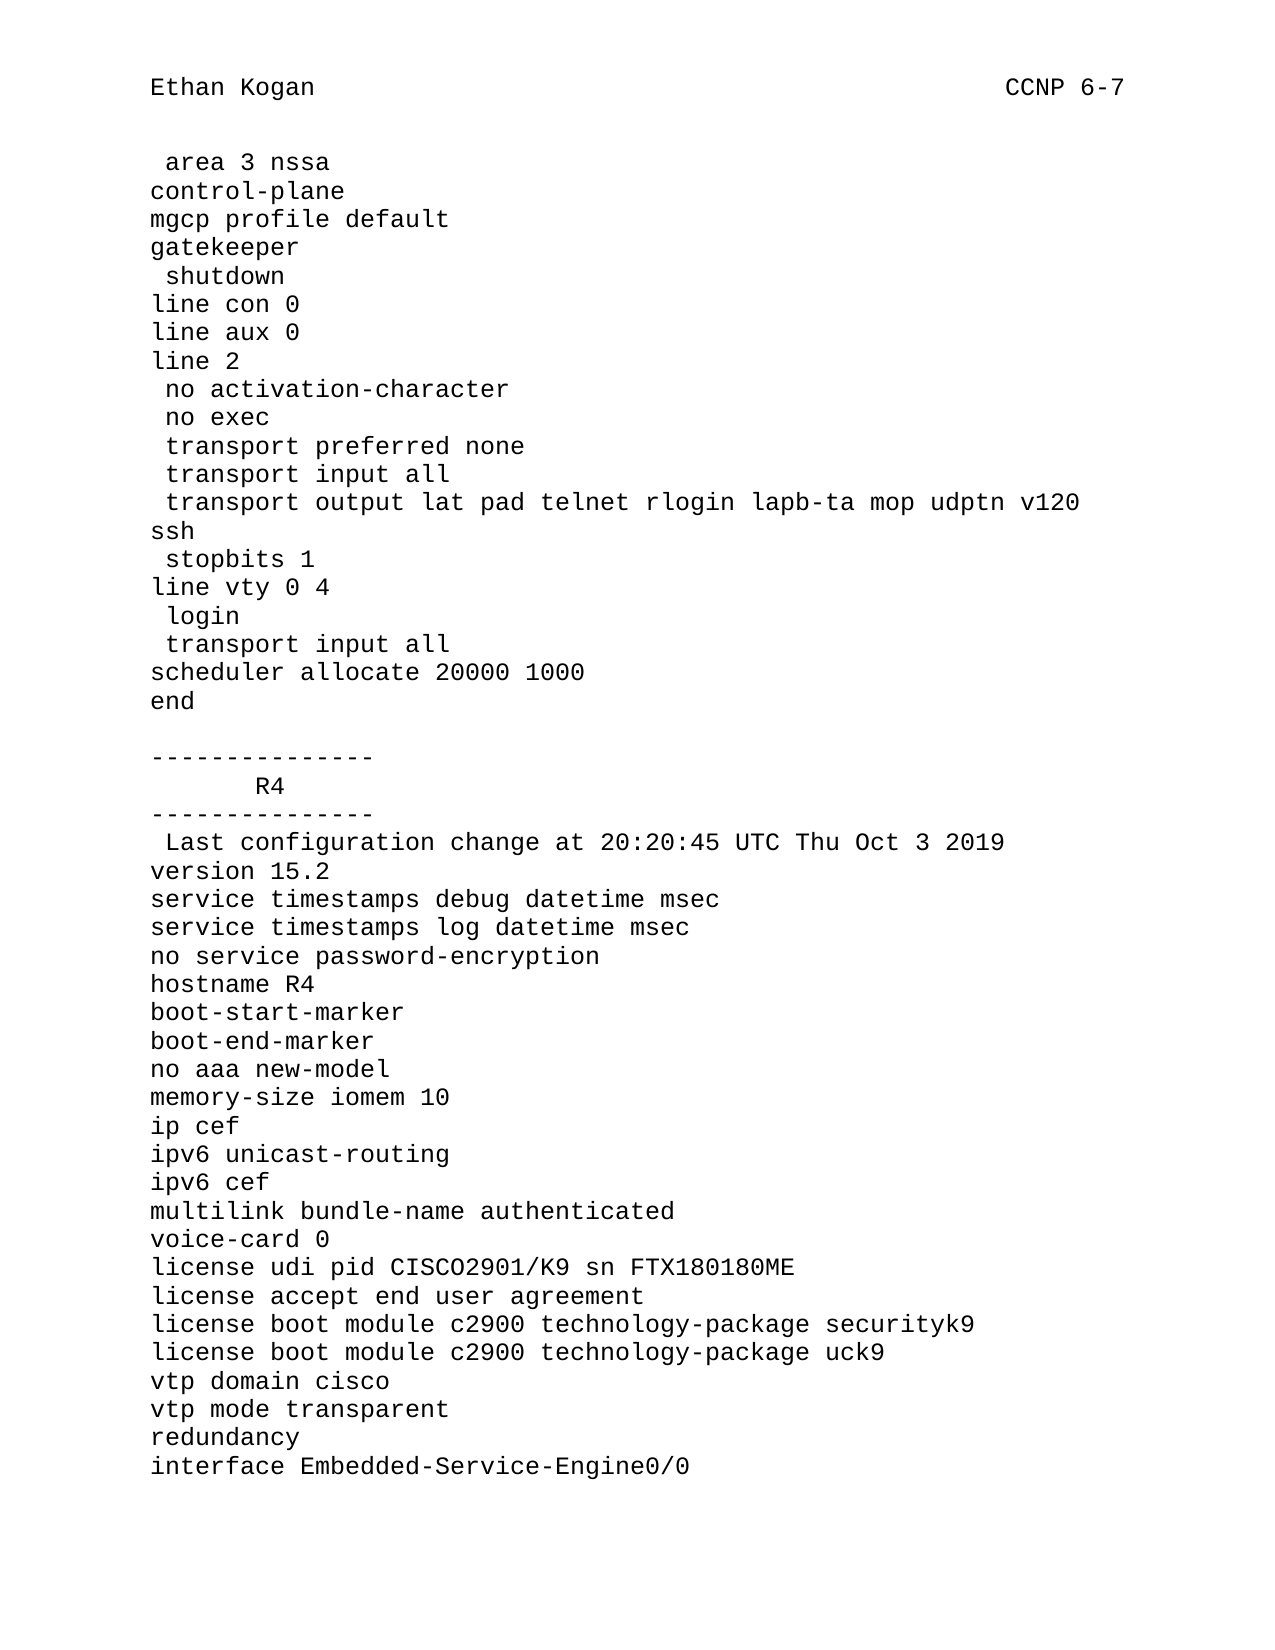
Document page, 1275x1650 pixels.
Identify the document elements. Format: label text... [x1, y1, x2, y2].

text line 2 [150, 348, 1125, 377]
text multilink bundle-name authenticated [150, 1198, 1125, 1227]
text no activation-character [150, 377, 1125, 405]
text Last configuration change at 20:20:45 UTC Thu Oct 3 2019 [150, 830, 1125, 858]
text no exec [150, 405, 1125, 433]
text --------------- [150, 745, 1125, 773]
text transport preferred none [150, 433, 1125, 462]
text ipv6 cef [150, 1170, 1125, 1198]
text license accept end user agreement [150, 1283, 1125, 1312]
text memory-size iomem 10 [150, 1085, 1125, 1113]
text end [150, 688, 1125, 717]
text vtp mode transparent [150, 1397, 1125, 1425]
text ip cef [150, 1113, 1125, 1142]
text transport input all [150, 462, 1125, 490]
text line con 0 [150, 292, 1125, 320]
text line vty 0 4 [150, 575, 1125, 603]
text interface Embedded-Service-Engine0/0 [150, 1453, 1125, 1482]
text no service password-encryption [150, 943, 1125, 972]
text license boot module c2900 technology-package uck9 [150, 1340, 1125, 1368]
text stopbits 1 [150, 547, 1125, 575]
text mgcp profile default [150, 207, 1125, 235]
text transport input all [150, 632, 1125, 660]
text --------------- [150, 802, 1125, 830]
text boot-start-marker [150, 1000, 1125, 1028]
text R4 [150, 773, 1125, 802]
text transport output lat pad telnet rlogin lapb-ta mop udptn v120 ssh [150, 490, 1125, 547]
text service timestamps debug datetime msec [150, 887, 1125, 915]
text scheduler allocate 20000 1000 [150, 660, 1125, 688]
text no aaa new-model [150, 1057, 1125, 1085]
text area 3 nssa [150, 150, 1125, 178]
text control-plane [150, 178, 1125, 207]
text ipv6 unicast-routing [150, 1142, 1125, 1170]
text version 15.2 [150, 858, 1125, 887]
text hostname R4 [150, 972, 1125, 1000]
text boot-end-marker [150, 1028, 1125, 1057]
text gatekeeper [150, 235, 1125, 263]
text license boot module c2900 technology-package securityk9 [150, 1312, 1125, 1340]
text service timestamps log datetime msec [150, 915, 1125, 943]
text redundancy [150, 1425, 1125, 1453]
text line aux 0 [150, 320, 1125, 348]
text license udi pid CISCO2901/K9 sn FTX180180ME [150, 1255, 1125, 1283]
text vtp domain cisco [150, 1368, 1125, 1397]
text shutdown [150, 263, 1125, 292]
text voice-card 0 [150, 1227, 1125, 1255]
text login [150, 603, 1125, 632]
